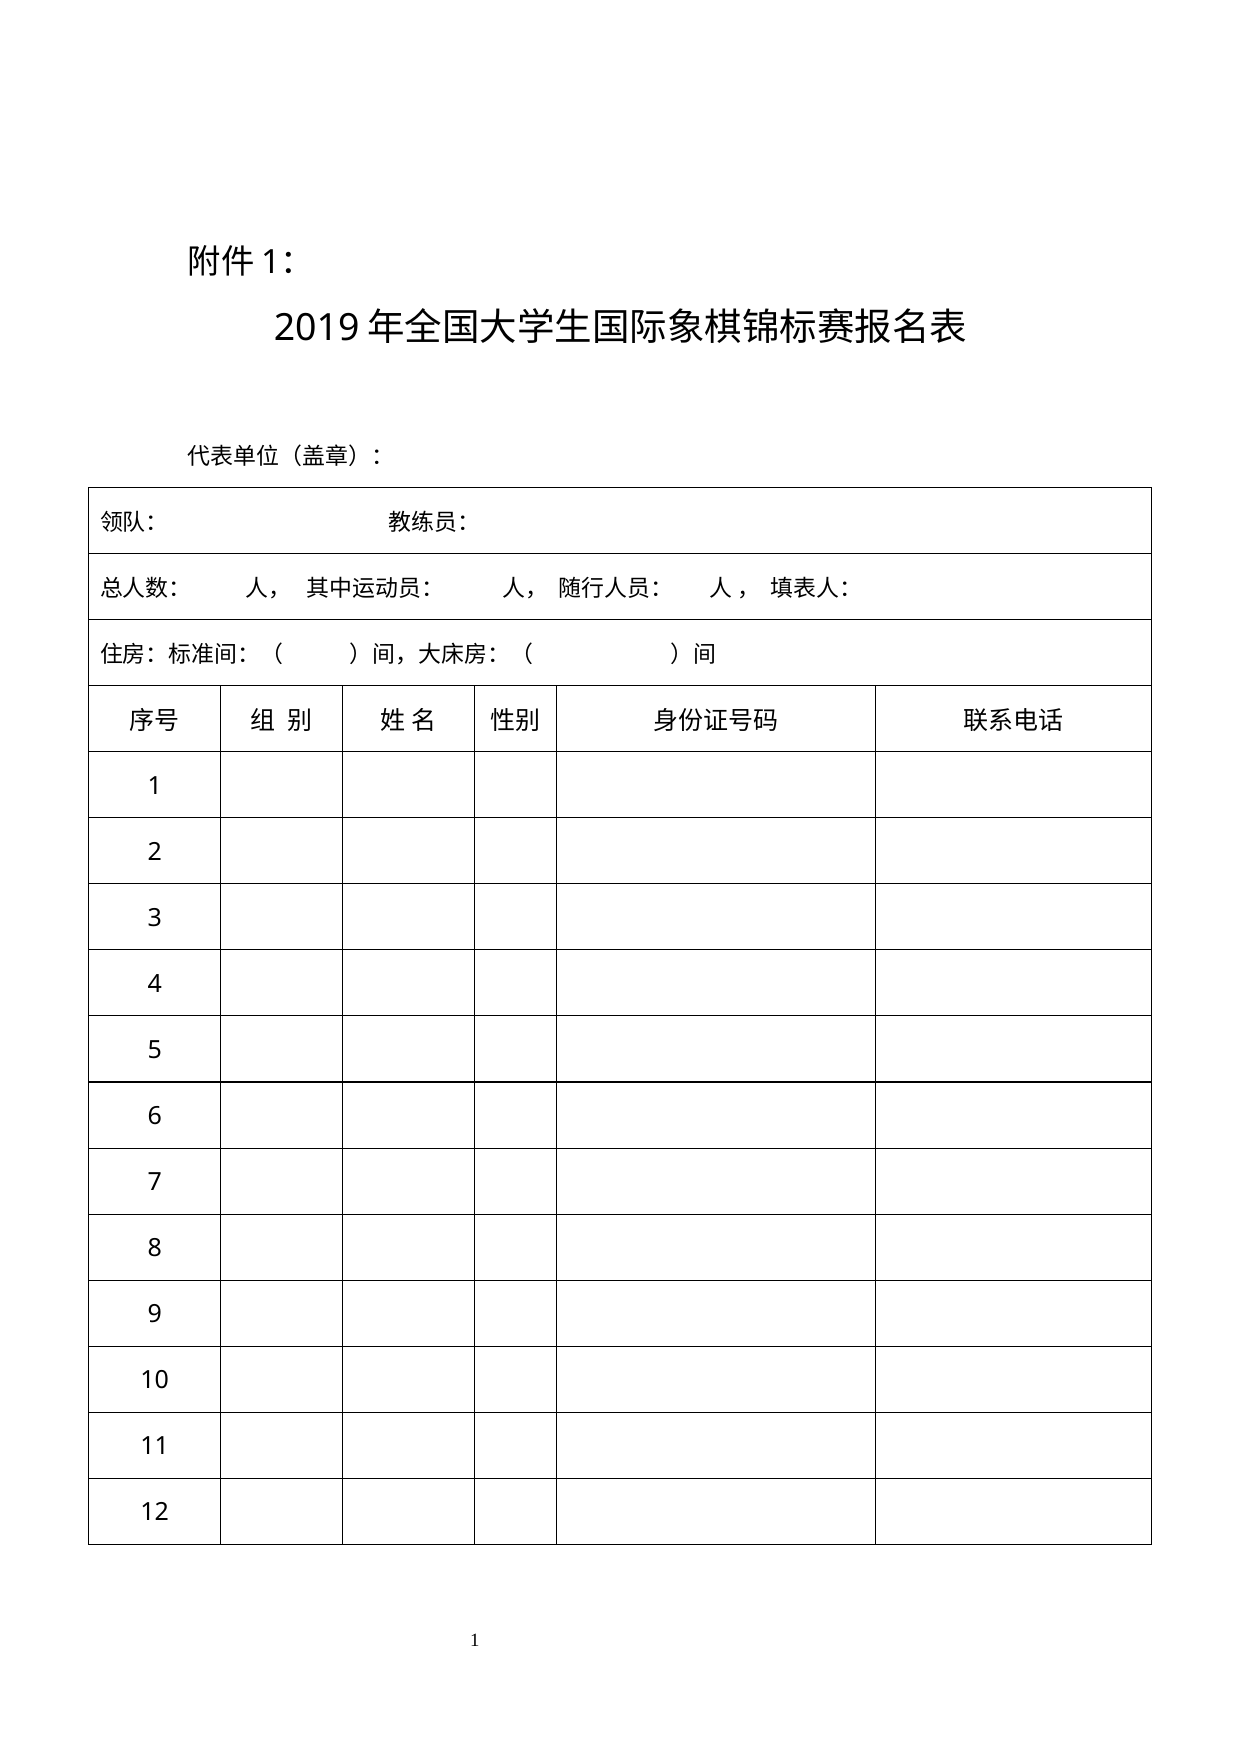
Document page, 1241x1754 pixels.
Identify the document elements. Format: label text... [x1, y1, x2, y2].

table_cell [557, 1281, 875, 1346]
table_cell [475, 1281, 556, 1346]
table_cell [343, 1479, 474, 1544]
table_cell [475, 818, 556, 883]
table_cell [876, 752, 1151, 817]
table_cell [557, 818, 875, 883]
table_cell [557, 752, 875, 817]
table_cell [876, 1347, 1151, 1412]
table_cell [221, 1215, 342, 1279]
text 代表单位（盖章）： [187, 422, 1053, 487]
table_cell [221, 1347, 342, 1412]
table_cell [876, 1149, 1151, 1213]
table_cell [221, 752, 342, 817]
table_cell [557, 1016, 875, 1081]
table_cell [876, 1479, 1151, 1544]
table_cell [343, 1215, 474, 1279]
table_cell [343, 818, 474, 883]
text 附件1： [187, 227, 1053, 292]
table_cell [475, 1215, 556, 1279]
table_cell [876, 884, 1151, 949]
table_cell 10 [89, 1347, 220, 1412]
table_cell [343, 1281, 474, 1346]
table_cell [475, 1479, 556, 1544]
table_cell [557, 950, 875, 1015]
table_cell [221, 1413, 342, 1478]
table_cell [343, 1347, 474, 1412]
table_cell [475, 1083, 556, 1147]
table_cell 性别 [475, 686, 556, 751]
table_cell [343, 884, 474, 949]
table_cell [475, 884, 556, 949]
table_cell [876, 818, 1151, 883]
table_cell 联系电话 [876, 686, 1151, 751]
table_cell 姓 名 [343, 686, 474, 751]
table_cell [475, 950, 556, 1015]
table_cell [221, 818, 342, 883]
table_cell 5 [89, 1016, 220, 1081]
table_cell [475, 1347, 556, 1412]
table_cell [876, 1413, 1151, 1478]
table_cell [221, 1479, 342, 1544]
table_cell 7 [89, 1149, 220, 1213]
table_cell 住房：标准间：（ ）间，大床房：（ ）间 [89, 620, 1151, 685]
table_cell 9 [89, 1281, 220, 1346]
table_cell 总人数： 人， 其中运动员： 人， 随行人员： 人 ， 填表人： [89, 554, 1151, 619]
table_cell [221, 1016, 342, 1081]
table_cell [876, 1016, 1151, 1081]
table_cell 2 [89, 818, 220, 883]
table_cell [876, 1083, 1151, 1147]
table_cell 序号 [89, 686, 220, 751]
table_cell 8 [89, 1215, 220, 1279]
table_cell 组 别 [221, 686, 342, 751]
table_cell [221, 1281, 342, 1346]
table_cell 身份证号码 [557, 686, 875, 751]
table_cell [475, 1149, 556, 1213]
table_header 领队： 教练员： [89, 488, 1151, 553]
table_cell 1 [89, 752, 220, 817]
table_cell [876, 950, 1151, 1015]
table_cell [557, 1347, 875, 1412]
table_cell [221, 950, 342, 1015]
table_cell 11 [89, 1413, 220, 1478]
table_cell 6 [89, 1083, 220, 1147]
table_cell [475, 1413, 556, 1478]
table_cell [557, 1215, 875, 1279]
text 2019年全国大学生国际象棋锦标赛报名表 [187, 292, 1053, 357]
table_cell [557, 884, 875, 949]
table_cell [343, 1149, 474, 1213]
table_cell [876, 1281, 1151, 1346]
table_cell [557, 1413, 875, 1478]
table_cell [343, 1083, 474, 1147]
table_cell [343, 752, 474, 817]
table_cell [343, 1413, 474, 1478]
table_cell [876, 1215, 1151, 1279]
table_cell [557, 1149, 875, 1213]
table_cell [343, 1016, 474, 1081]
table_cell 12 [89, 1479, 220, 1544]
table_cell 4 [89, 950, 220, 1015]
table_cell [557, 1479, 875, 1544]
table_cell [221, 884, 342, 949]
table_cell [557, 1083, 875, 1147]
table_cell [221, 1149, 342, 1213]
table_cell [343, 950, 474, 1015]
table_cell [221, 1083, 342, 1147]
table_cell [475, 752, 556, 817]
table_cell 3 [89, 884, 220, 949]
table_cell [475, 1016, 556, 1081]
